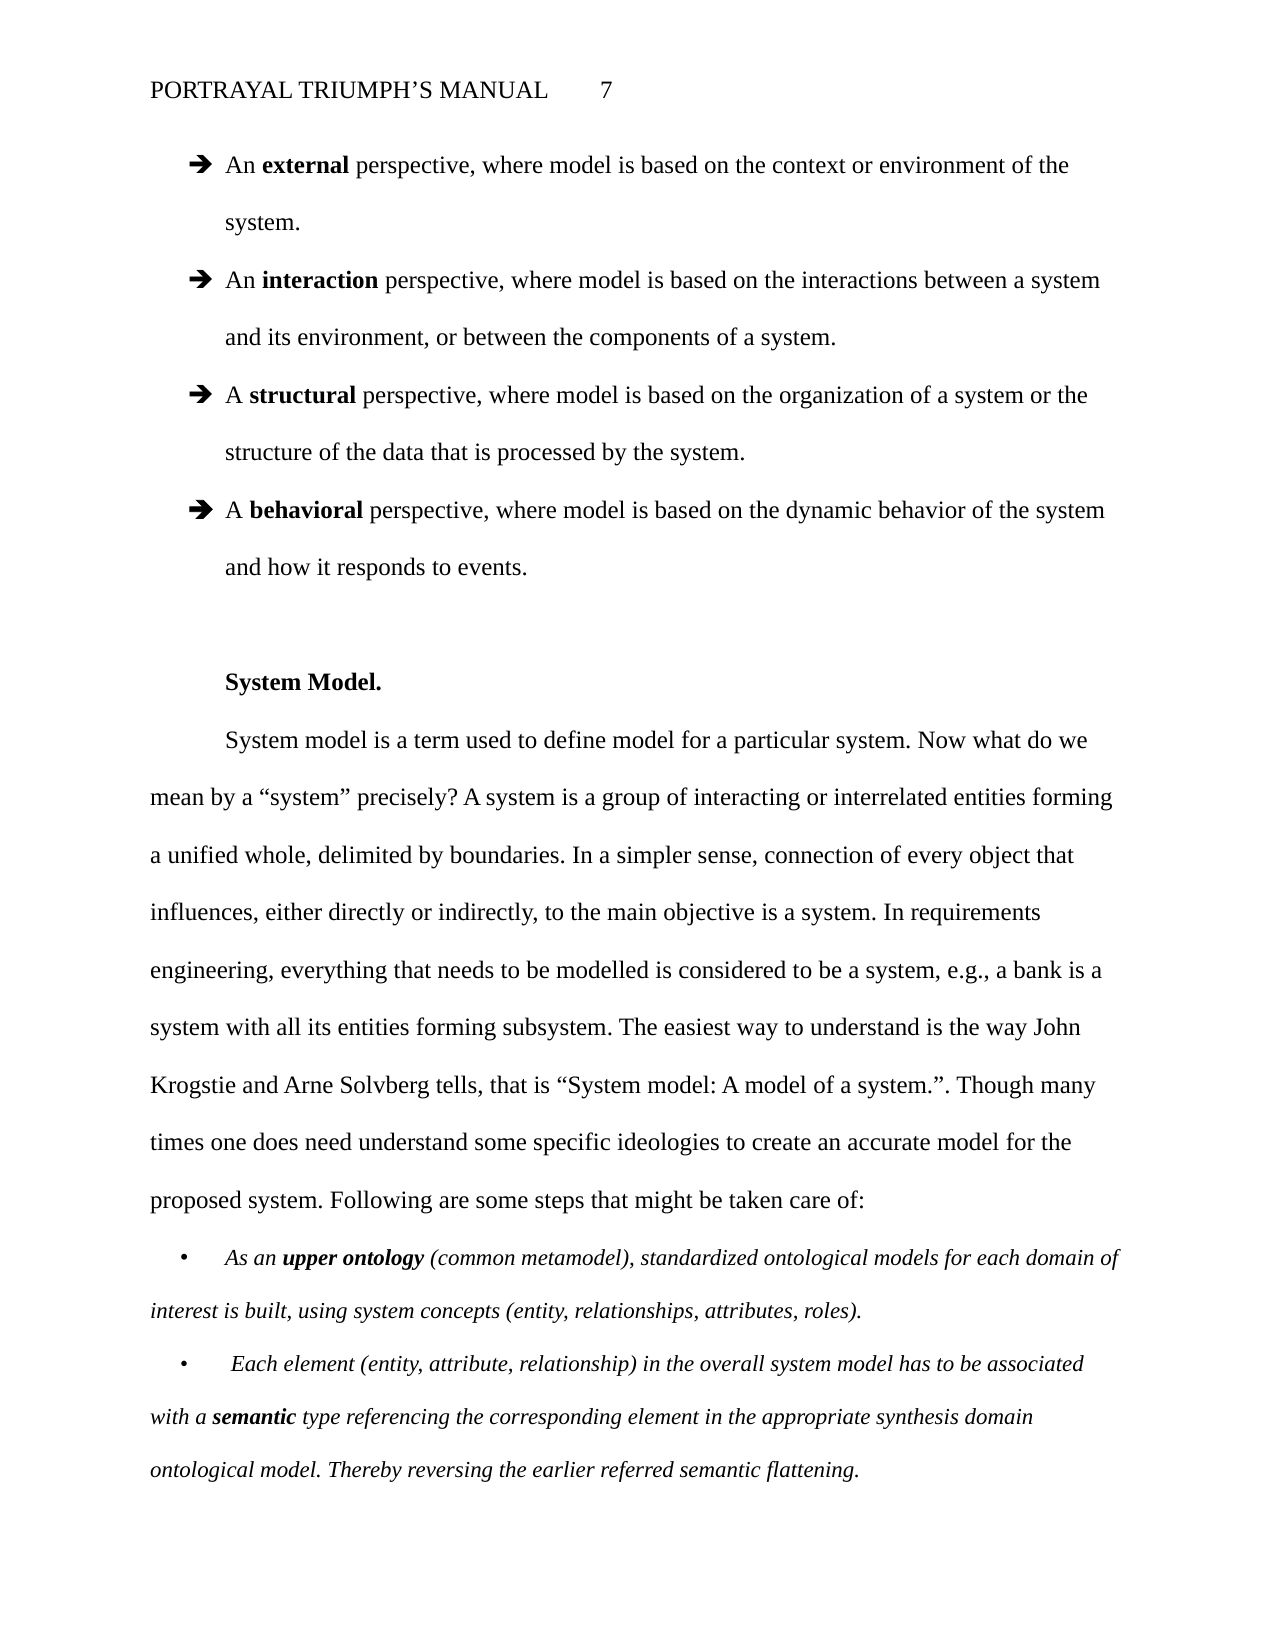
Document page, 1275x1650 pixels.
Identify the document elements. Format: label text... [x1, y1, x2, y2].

text System model is a term used to define model for a particular system. Now what do we mean by a “system” precisely? A system is a group of interacting or interrelated entities forming a unified whole, delimited by boundaries. In a simpler sense, connection of every object that influences, either directly or indirectly, to the main objective is a system. In requirements engineering, everything that needs to be modelled is considered to be a system, e.g., a bank is a system with all its entities forming subsystem. The easiest way to understand is the way John Krogstie and Arne Solvberg tells, that is “System model: A model of a system.”. Though many times one does need understand some specific ideologies to create an accurate model for the proposed system. Following are some steps that might be taken care of: [150, 725, 1125, 1214]
list An interaction perspective, where model is based on the interactions between a system and its environment, or between the components of a system. [187, 265, 1125, 351]
list An external perspective, where model is based on the context or environment of the system. [187, 150, 1125, 236]
list A structural perspective, where model is based on the organization of a system or the structure of the data that is processed by the system. [187, 380, 1125, 466]
text • Each element (entity, attribute, relationship) in the overall system model has to be associated with a semantic type referencing the corresponding element in the appropriate synthesis domain ontological model. Thereby reversing the earlier referred semantic flattening. [150, 1350, 1125, 1482]
list A behavioral perspective, where model is based on the dynamic behavior of the system and how it responds to events. [187, 495, 1125, 581]
subtitle System Model. [150, 667, 1125, 696]
text • As an upper ontology (common metamodel), standardized ontological models for each domain of interest is built, using system concepts (entity, relationships, attributes, roles). [150, 1242, 1125, 1324]
